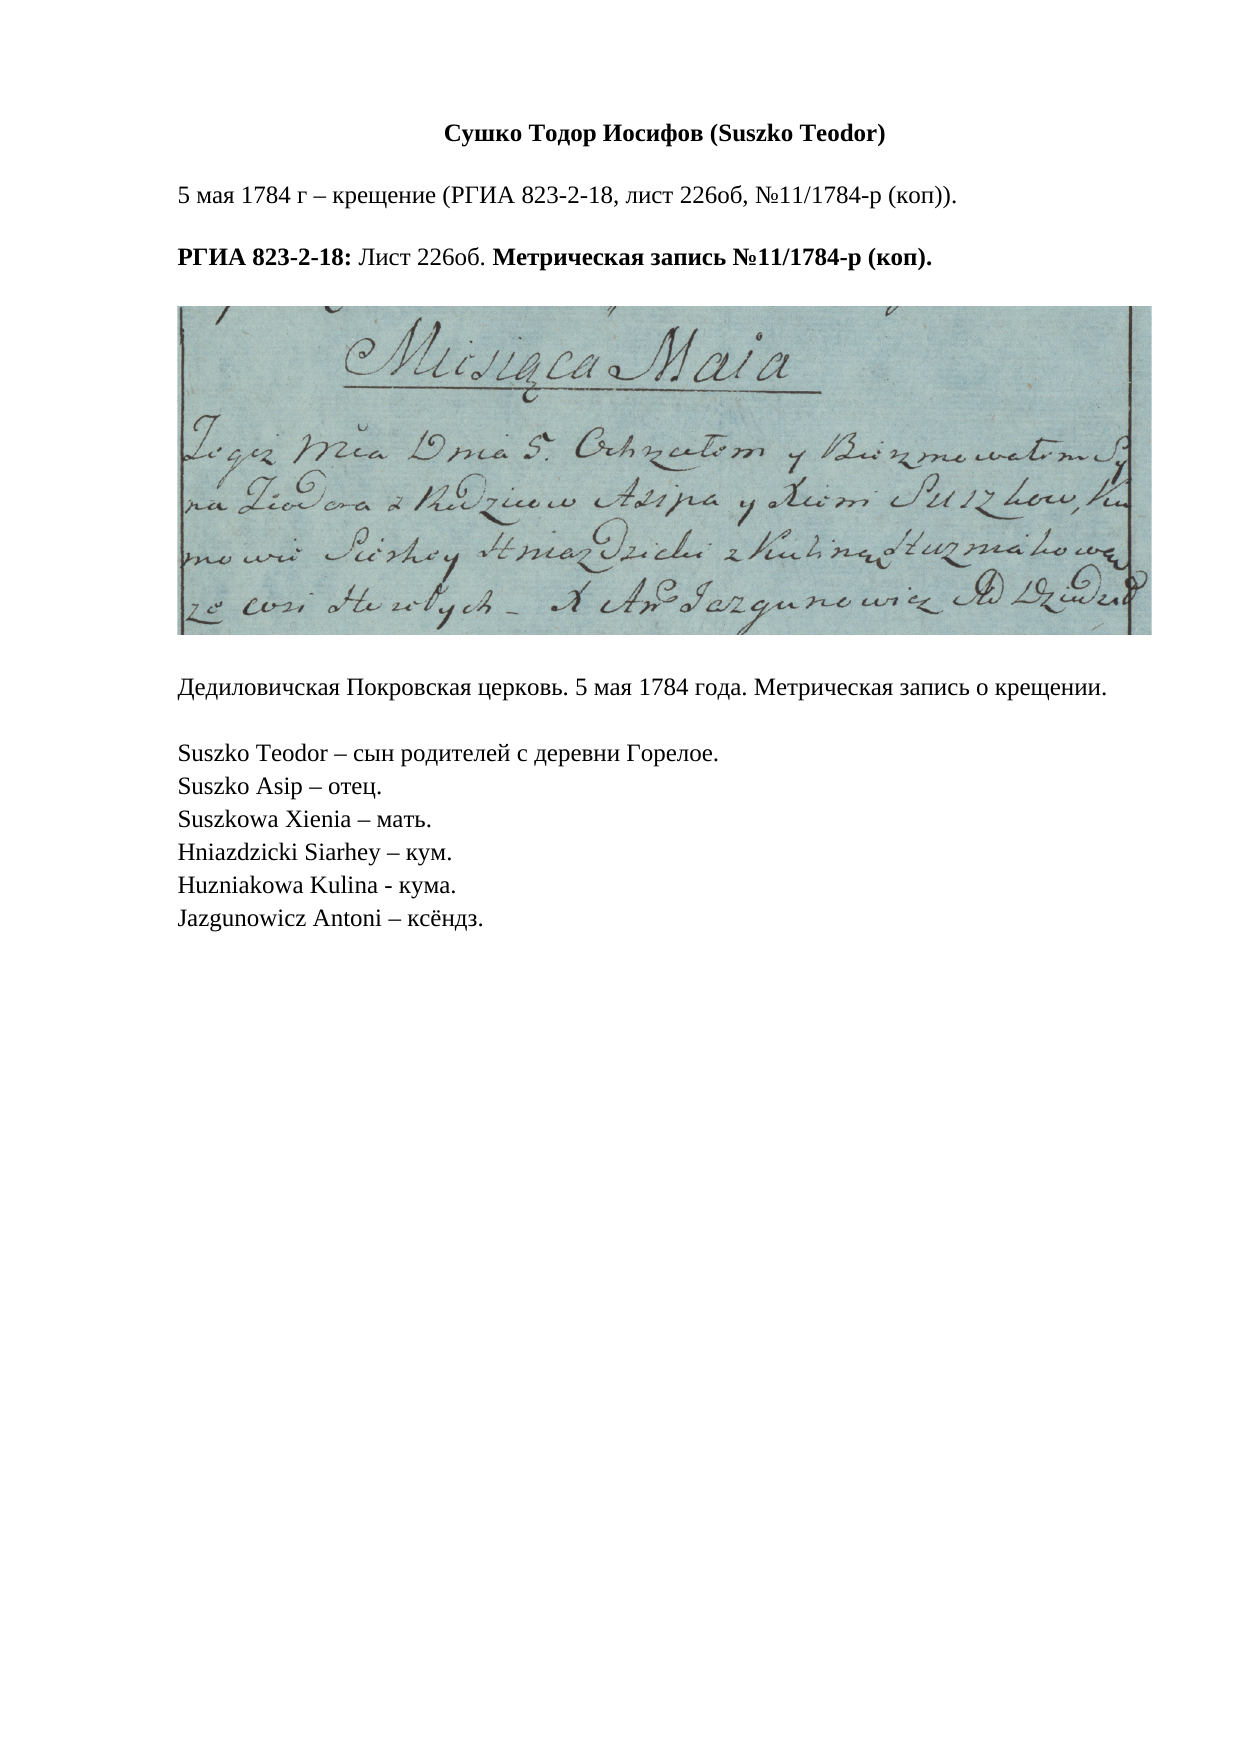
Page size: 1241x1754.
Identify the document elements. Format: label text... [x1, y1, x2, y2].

text Jazgunowicz Antoni – ксёндз. [177, 903, 1152, 932]
text Suszko Teodor – сын родителей с деревни Горелое. [177, 738, 1152, 767]
text РГИА 823-2-18: Лист 226об. Метрическая запись №11/1784-р (коп). [177, 242, 1152, 271]
text Дедиловичская Покровская церковь. 5 мая 1784 года. Метрическая запись о крещении. [177, 672, 1152, 701]
picture [177, 306, 1152, 635]
text Suszkowa Xienia – мать. [177, 804, 1152, 833]
text Huzniakowa Kulina - кума. [177, 870, 1152, 899]
text Hniazdzicki Siarhey – кум. [177, 837, 1152, 866]
text Сушко Тодор Иосифов (Suszko Teodor) [177, 118, 1152, 147]
text 5 мая 1784 г – крещение (РГИА 823-2-18, лист 226об, №11/1784-р (коп)). [177, 180, 1152, 209]
text Suszko Asip – отец. [177, 771, 1152, 799]
